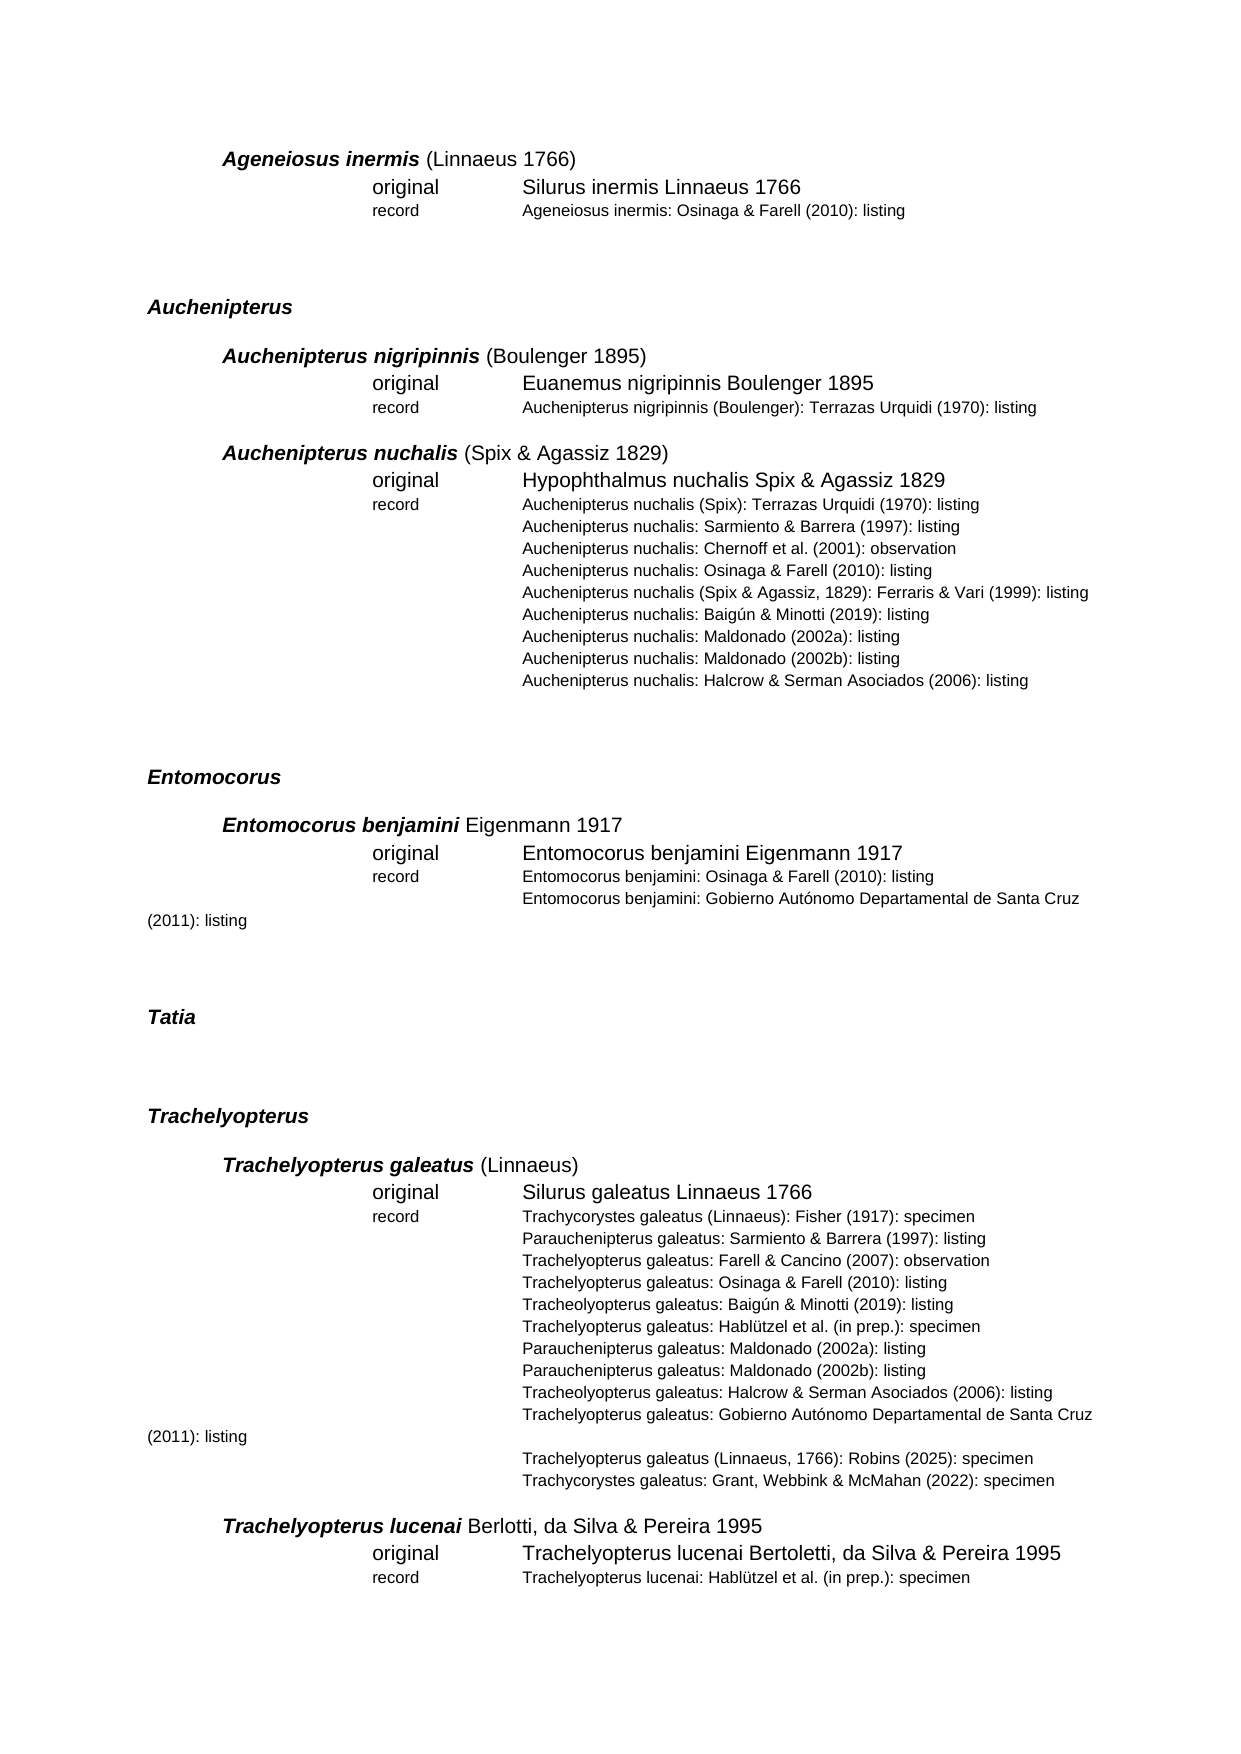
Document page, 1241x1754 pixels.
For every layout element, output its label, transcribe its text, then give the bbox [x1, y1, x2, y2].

text Trachelyopterus galeatus (Linnaeus) original Silurus galeatus Linnaeus 1766 record Trachycorystes galeatus (Linnaeus): Fisher (1917): specimen Parauchenipterus galeatus: Sarmiento & Barrera (1997): listing Trachelyopterus galeatus: Farell & Cancino (2007): observation Trachelyopterus galeatus: Osinaga & Farell (2010): listing Tracheolyopterus galeatus: Baigún & Minotti (2019): listing Trachelyopterus galeatus: Hablützel et al. (in prep.): specimen Parauchenipterus galeatus: Maldonado (2002a): listing Parauchenipterus galeatus: Maldonado (2002b): listing Tracheolyopterus galeatus: Halcrow & Serman Asociados (2006): listing Trachelyopterus galeatus: Gobierno Autónomo Departamental de Santa Cruz (2011): listing Trachelyopterus galeatus (Linnaeus, 1766): Robins (2025): specimen Trachycorystes galeatus: Grant, Webbink & McMahan (2022): specimen [147, 1153, 1137, 1490]
text Auchenipterus [147, 295, 1137, 319]
text Entomocorus benjamini Eigenmann 1917 original Entomocorus benjamini Eigenmann 1917 record Entomocorus benjamini: Osinaga & Farell (2010): listing Entomocorus benjamini: Gobierno Autónomo Departamental de Santa Cruz (2011): listing [147, 813, 1137, 930]
text Ageneiosus inermis (Linnaeus 1766) original Silurus inermis Linnaeus 1766 record Ageneiosus inermis: Osinaga & Farell (2010): listing [147, 147, 1137, 220]
text Tatia [147, 1005, 1137, 1029]
text Trachelyopterus lucenai Berlotti, da Silva & Pereira 1995 original Trachelyopterus lucenai Bertoletti, da Silva & Pereira 1995 record Trachelyopterus lucenai: Hablützel et al. (in prep.): specimen [147, 1513, 1137, 1587]
text Entomocorus [147, 764, 1137, 788]
text Trachelyopterus [147, 1104, 1137, 1128]
